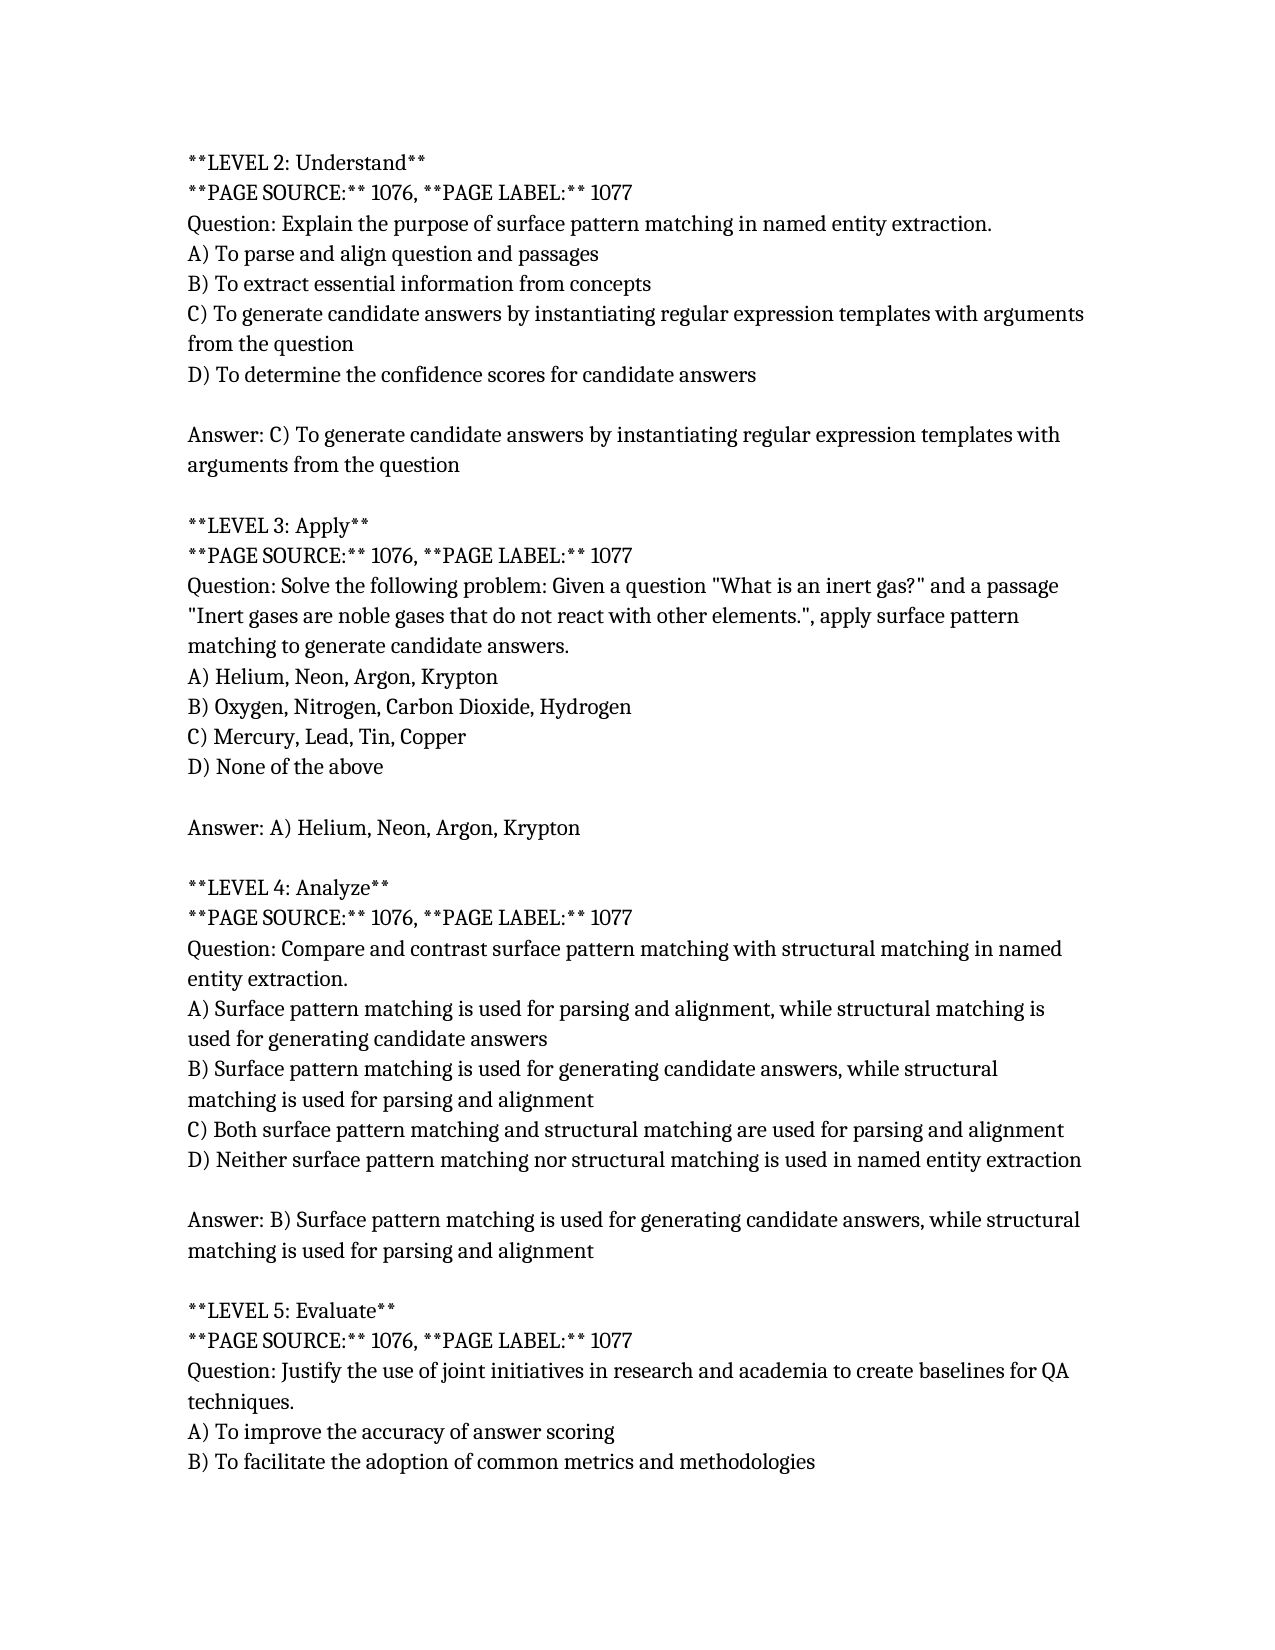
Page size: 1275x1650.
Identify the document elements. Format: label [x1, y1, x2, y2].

text [187, 150, 1087, 1475]
